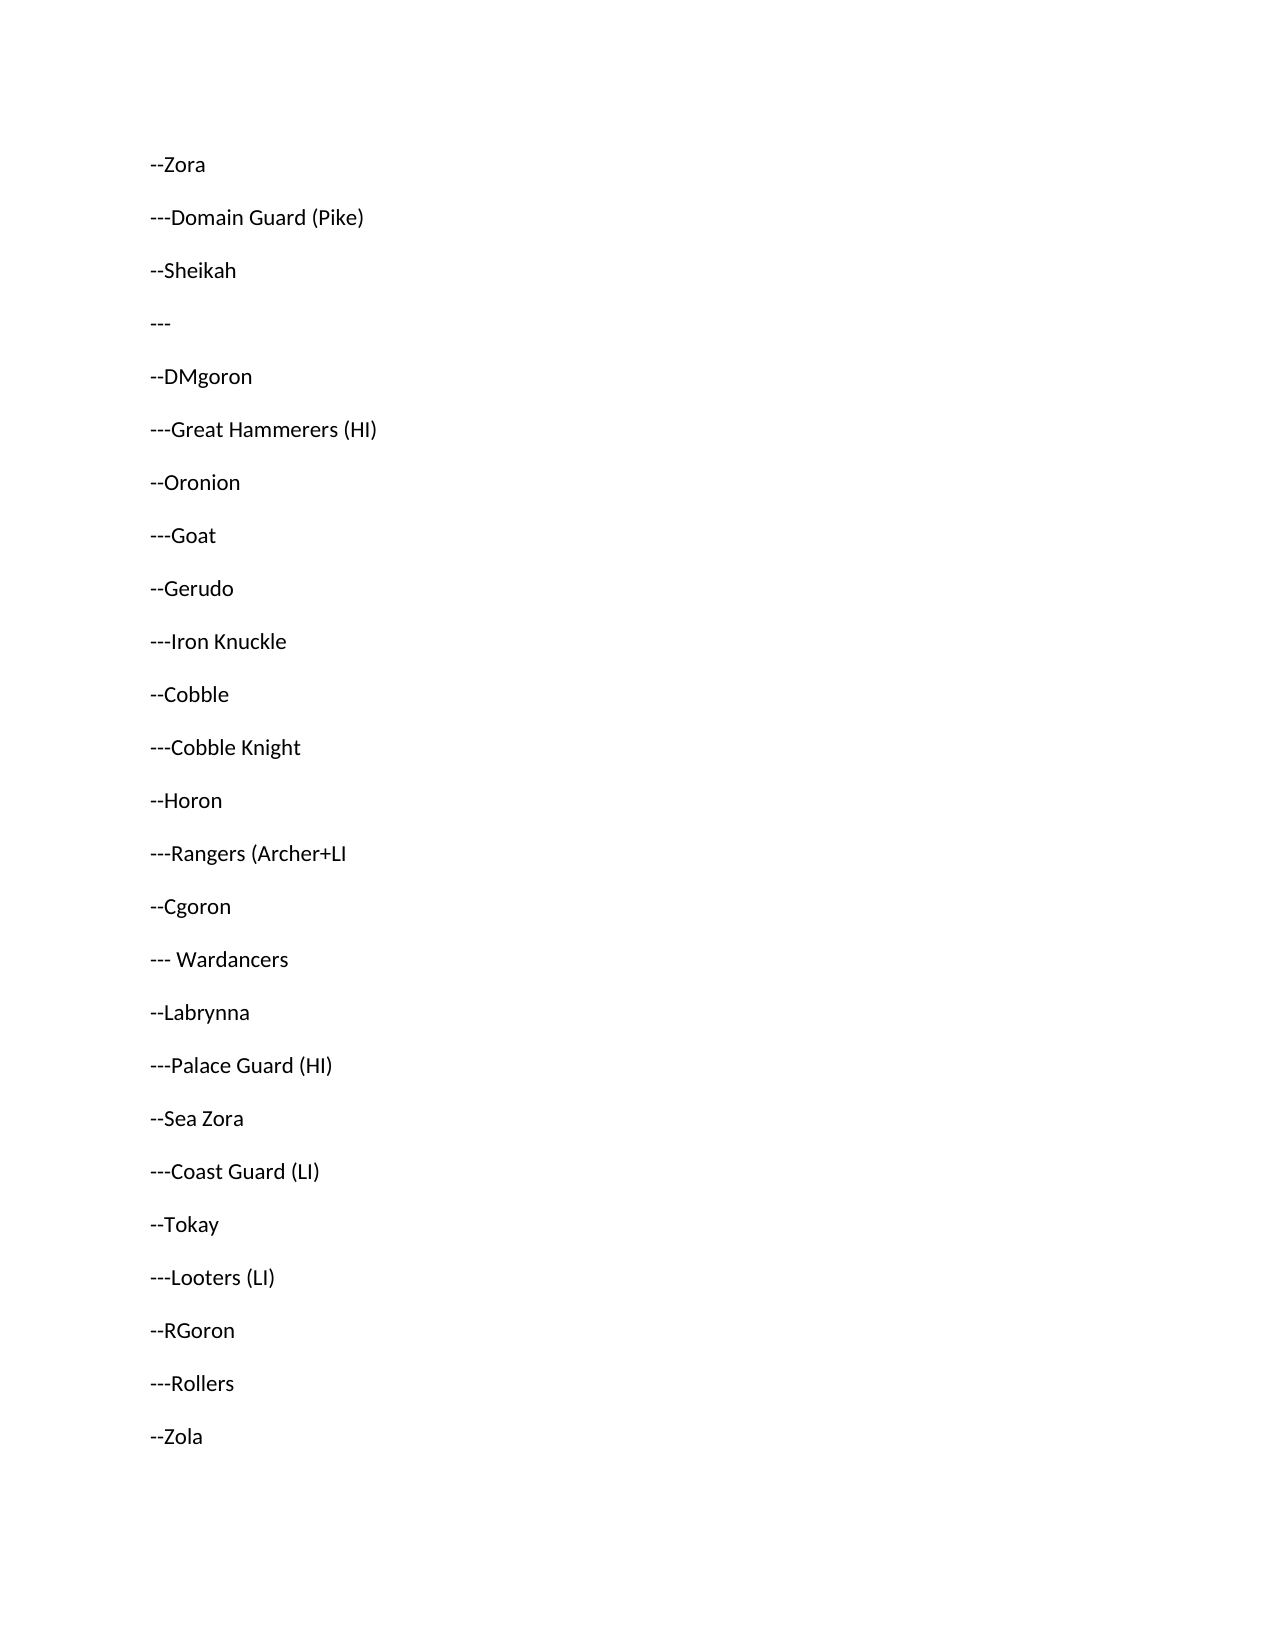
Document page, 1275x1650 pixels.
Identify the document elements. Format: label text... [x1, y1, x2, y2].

text ---Iron Knuckle [150, 627, 1125, 655]
text --Oronion [150, 468, 1125, 496]
text --Gerudo [150, 574, 1125, 602]
text --DMgoron [150, 362, 1125, 390]
text --Zola [150, 1422, 1125, 1451]
text --Horon [150, 786, 1125, 814]
text ---Rollers [150, 1369, 1125, 1397]
text --Cobble [150, 680, 1125, 708]
text --Cgoron [150, 892, 1125, 920]
text ---Coast Guard (LI) [150, 1157, 1125, 1185]
text --- [150, 309, 1125, 337]
text ---Looters (LI) [150, 1263, 1125, 1291]
text ---Goat [150, 521, 1125, 549]
text ---Domain Guard (Pike) [150, 203, 1125, 231]
text --- Wardancers [150, 945, 1125, 973]
text --RGoron [150, 1316, 1125, 1344]
text --Tokay [150, 1210, 1125, 1238]
text ---Great Hammerers (HI) [150, 415, 1125, 443]
text --Labrynna [150, 998, 1125, 1026]
text --Sea Zora [150, 1104, 1125, 1132]
text --Sheikah [150, 256, 1125, 284]
text ---Rangers (Archer+LI [150, 839, 1125, 867]
text ---Cobble Knight [150, 733, 1125, 761]
text --Zora [150, 150, 1125, 178]
text ---Palace Guard (HI) [150, 1051, 1125, 1079]
